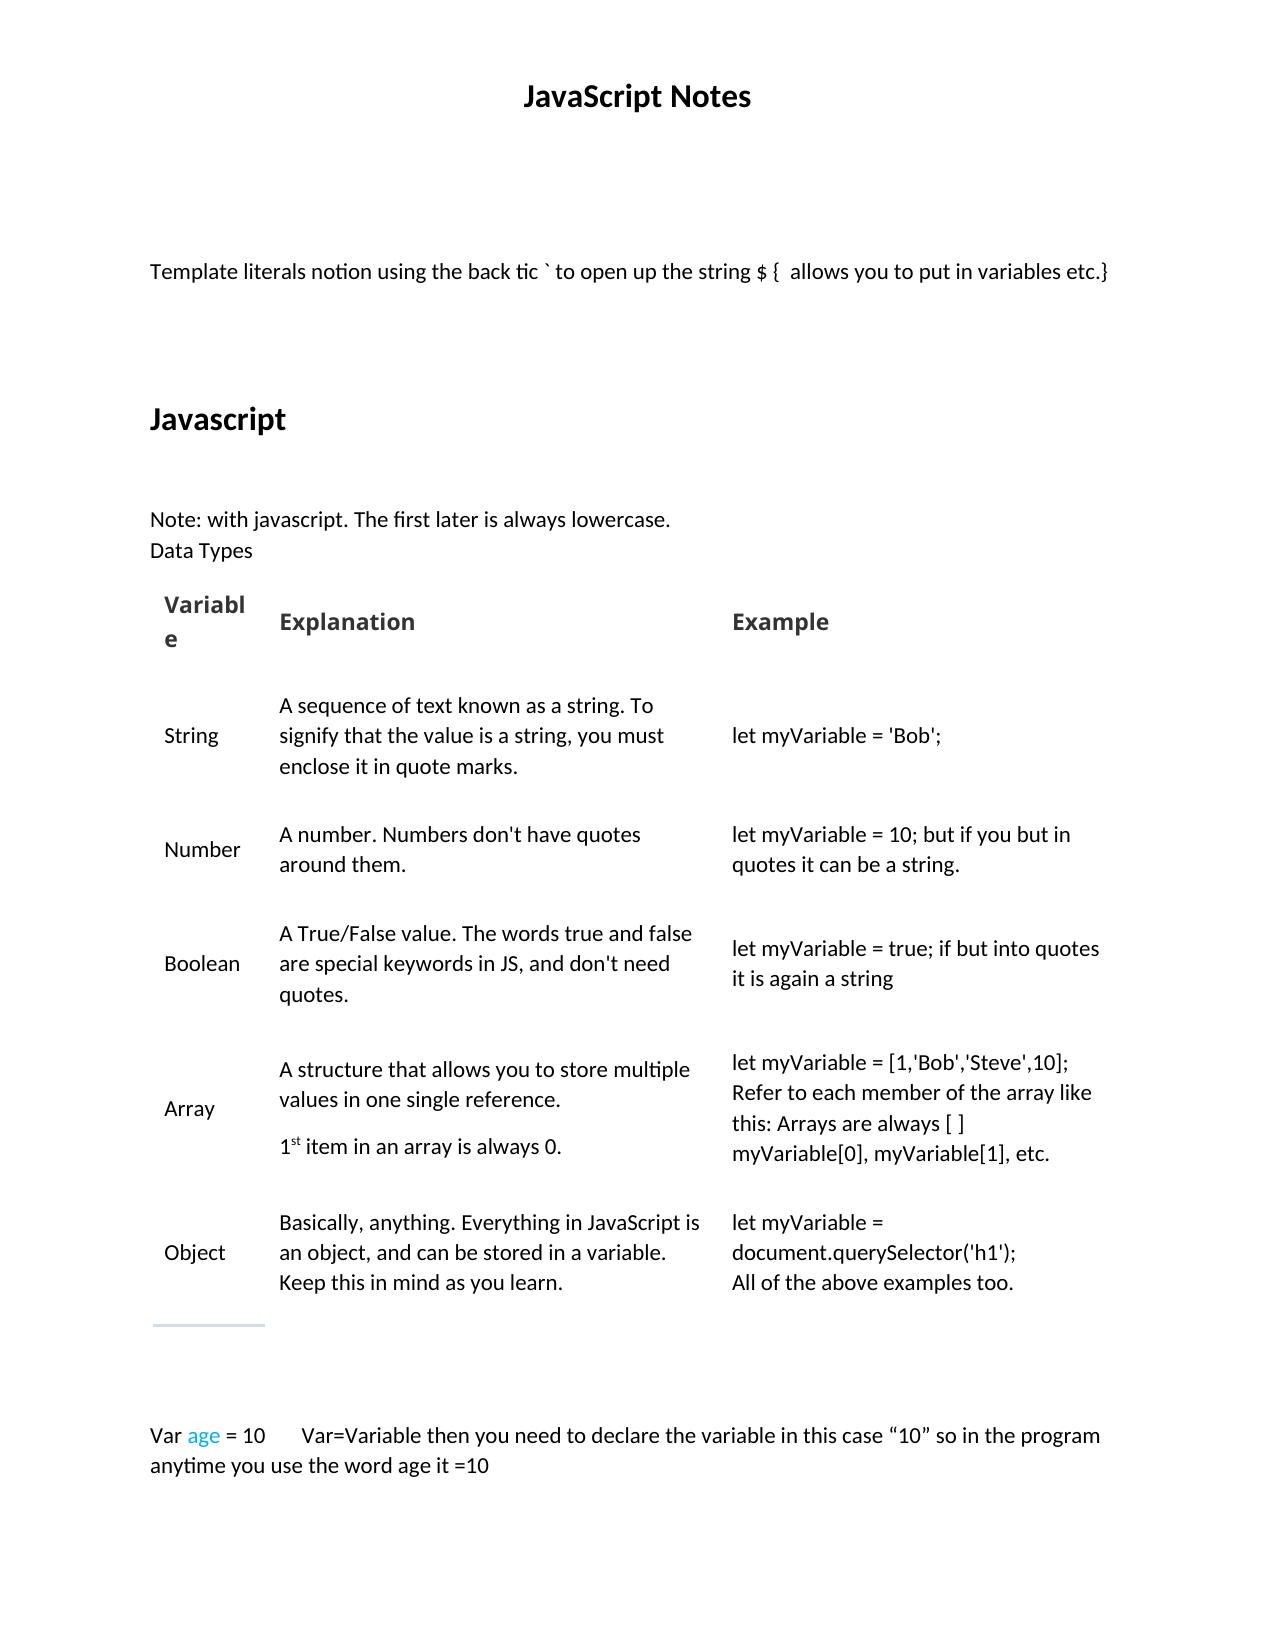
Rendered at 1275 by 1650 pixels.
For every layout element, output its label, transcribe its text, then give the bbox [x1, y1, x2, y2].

table_cell let myVariable = [1,'Bob','Steve',10]; Refer to each member of the array like this: Arrays are always [ ] myVariable[0], myVariable[1], etc. [721, 1039, 1125, 1195]
table_cell Object [153, 1198, 265, 1324]
table_cell A sequence of text known as a string. To signify that the value is a string, you must enclose it in quote marks. [268, 682, 718, 808]
table_cell Basically, anything. Everything in JavaScript is an object, and can be stored in a variable. Keep this in mind as you learn. [268, 1198, 718, 1324]
table_header Example [721, 586, 1125, 679]
table_cell let myVariable = 10; but if you but in quotes it can be a string. [721, 811, 1125, 907]
table_cell Array [153, 1039, 265, 1195]
table_cell A True/False value. The words true and false are special keywords in JS, and don't need quotes. [268, 910, 718, 1036]
text Var age = 10 Var=Variable then you need to declare the variable in this case “10” so in the program anytime you use the word age it =10 [150, 1421, 1125, 1479]
table_cell let myVariable = true; if but into quotes it is again a string [721, 910, 1125, 1036]
text Template literals notion using the back tic ` to open up the string $ { allows you to put in variables etc.} [150, 257, 1125, 285]
table_cell Boolean [153, 910, 265, 1036]
table_cell String [153, 682, 265, 808]
table_cell Number [153, 811, 265, 907]
table_header Variable [153, 586, 265, 679]
text Note: with javascript. The first later is always lowercase. Data Types [150, 506, 1125, 564]
table_cell let myVariable = 'Bob'; [721, 682, 1125, 808]
text Javascript [150, 398, 1125, 439]
table_cell A number. Numbers don't have quotes around them. [268, 811, 718, 907]
table_header Explanation [268, 586, 718, 679]
table_cell A structure that allows you to store multiple values in one single reference. 1st item in an array is always 0. [268, 1039, 718, 1195]
table_cell let myVariable = document.querySelector('h1'); All of the above examples too. [721, 1198, 1125, 1324]
